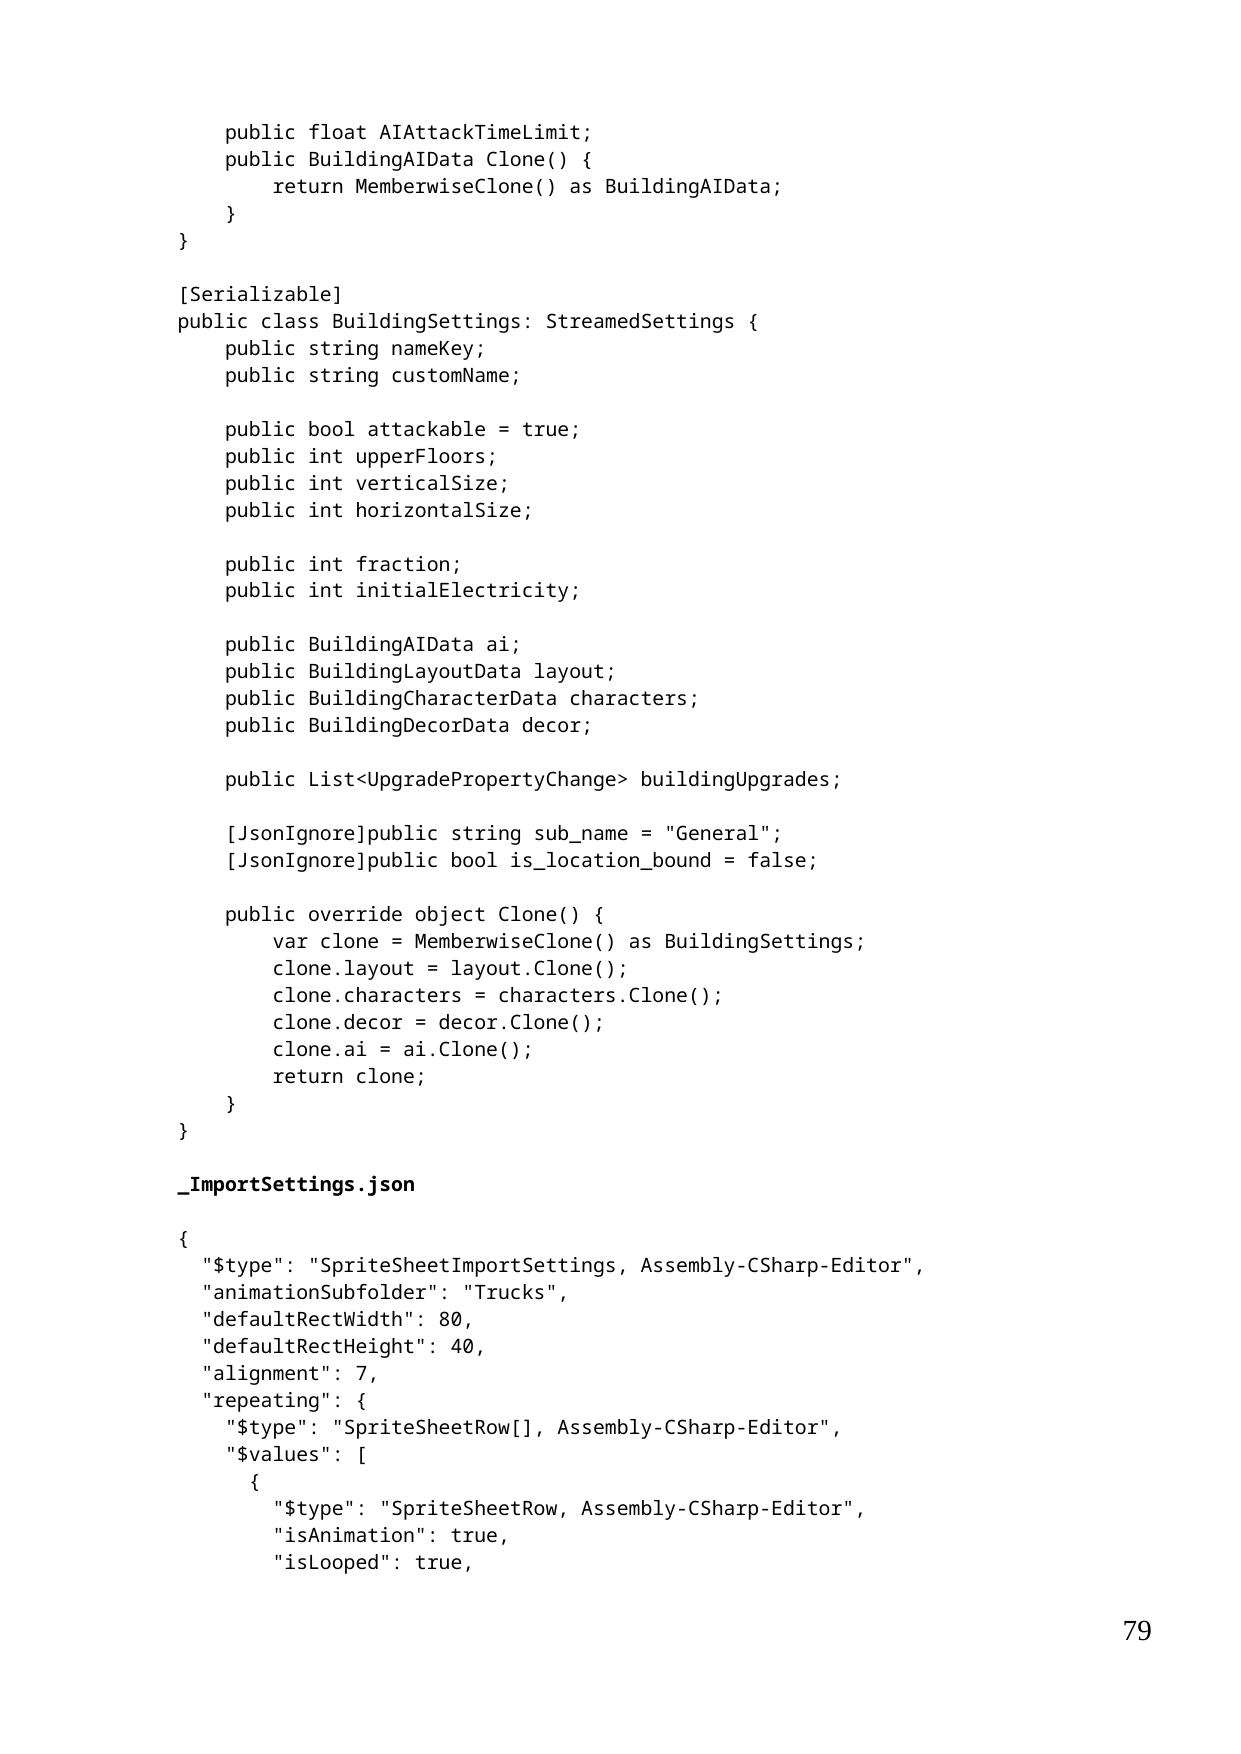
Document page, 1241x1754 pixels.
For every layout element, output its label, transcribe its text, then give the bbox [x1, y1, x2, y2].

text [JsonIgnore]public string sub_name = "General"; [177, 819, 1152, 847]
text public BuildingCharacterData characters; [177, 685, 1152, 712]
text public int fraction; [177, 550, 1152, 577]
text public BuildingDecorData decor; [177, 712, 1152, 739]
text clone.layout = layout.Clone(); [177, 954, 1152, 981]
text public List<UpgradePropertyChange> buildingUpgrades; [177, 766, 1152, 793]
text } [177, 226, 1152, 253]
text "isAnimation": true, [177, 1521, 1152, 1548]
text } [177, 1089, 1152, 1116]
text } [177, 199, 1152, 226]
text [Serializable] [177, 280, 1152, 307]
text clone.ai = ai.Clone(); [177, 1035, 1152, 1062]
text public int initialElectricity; [177, 577, 1152, 604]
text "alignment": 7, [177, 1359, 1152, 1386]
text "animationSubfolder": "Trucks", [177, 1278, 1152, 1305]
text "defaultRectHeight": 40, [177, 1332, 1152, 1359]
text [JsonIgnore]public bool is_location_bound = false; [177, 847, 1152, 873]
text public int upperFloors; [177, 442, 1152, 469]
text "isLooped": true, [177, 1548, 1152, 1575]
text "repeating": { [177, 1386, 1152, 1413]
text return clone; [177, 1062, 1152, 1089]
text public int horizontalSize; [177, 496, 1152, 523]
text public BuildingAIData ai; [177, 631, 1152, 658]
text "$type": "SpriteSheetImportSettings, Assembly-CSharp-Editor", [177, 1251, 1152, 1278]
text clone.decor = decor.Clone(); [177, 1008, 1152, 1035]
text public BuildingLayoutData layout; [177, 658, 1152, 685]
text { [177, 1467, 1152, 1494]
text } [177, 1116, 1152, 1143]
text public BuildingAIData Clone() { [177, 145, 1152, 172]
text return MemberwiseClone() as BuildingAIData; [177, 172, 1152, 199]
text public bool attackable = true; [177, 415, 1152, 442]
text "$type": "SpriteSheetRow, Assembly-CSharp-Editor", [177, 1494, 1152, 1521]
text "$values": [ [177, 1440, 1152, 1467]
text public int verticalSize; [177, 469, 1152, 496]
text public string customName; [177, 361, 1152, 388]
text public override object Clone() { [177, 901, 1152, 927]
text public string nameKey; [177, 334, 1152, 361]
text _ImportSettings.json [177, 1170, 1152, 1197]
text public class BuildingSettings: StreamedSettings { [177, 307, 1152, 334]
text { [177, 1224, 1152, 1251]
text clone.characters = characters.Clone(); [177, 981, 1152, 1008]
text var clone = MemberwiseClone() as BuildingSettings; [177, 927, 1152, 954]
text "$type": "SpriteSheetRow[], Assembly-CSharp-Editor", [177, 1413, 1152, 1440]
text public float AIAttackTimeLimit; [177, 118, 1152, 145]
text "defaultRectWidth": 80, [177, 1305, 1152, 1332]
